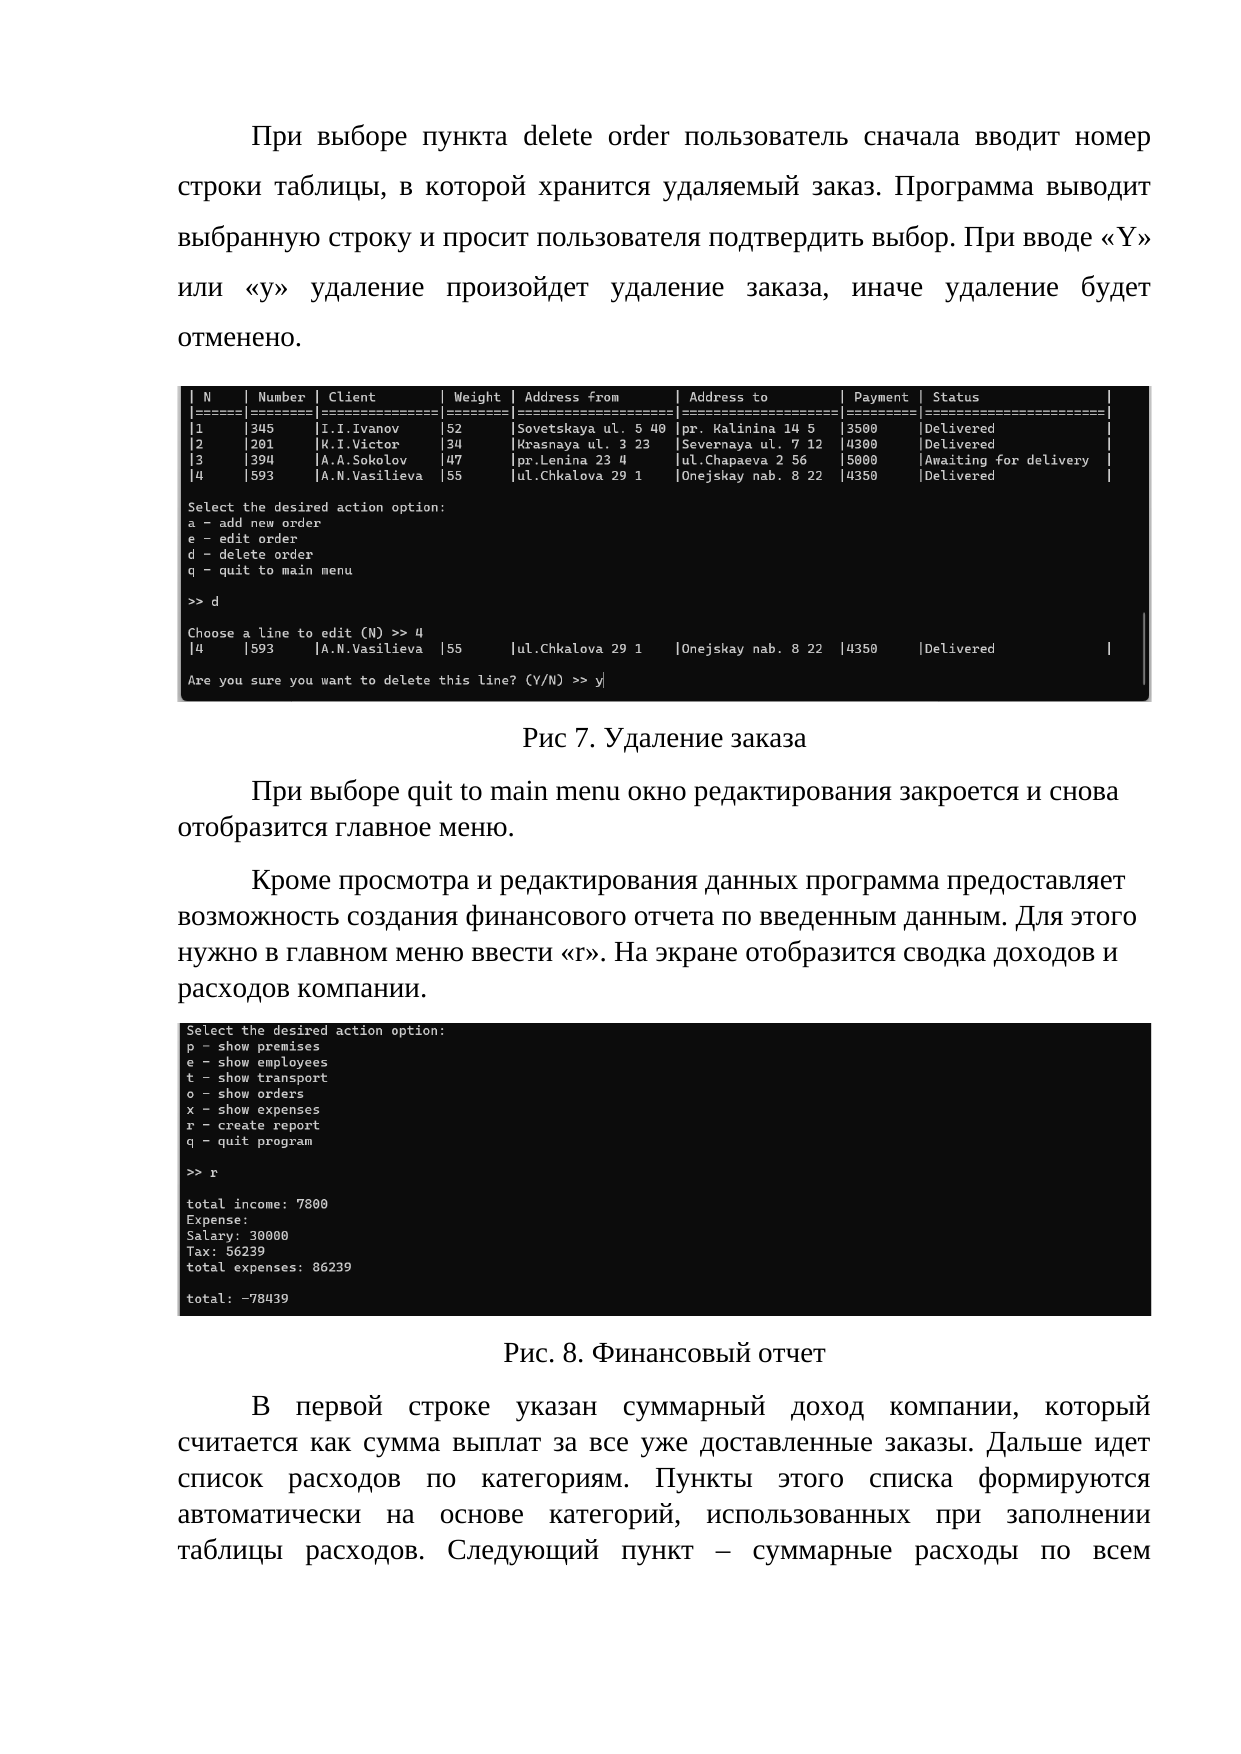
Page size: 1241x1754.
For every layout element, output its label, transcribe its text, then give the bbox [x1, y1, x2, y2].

text Кроме просмотра и редактирования данных программа предоставляет возможность создания финансового отчета по введенным данным. Для этого нужно в главном меню ввести «r». На экране отобразится сводка доходов и расходов компании. [177, 862, 1152, 1004]
text Рис 7. Удаление заказа [177, 720, 1152, 753]
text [177, 1388, 1152, 1566]
text Рис. 8. Финансовый отчет [177, 1335, 1152, 1368]
picture [177, 1023, 1152, 1316]
text При выборе пункта delete order пользователь сначала вводит номер строки таблицы, в которой хранится удаляемый заказ. Программа выводит выбранную строку и просит пользователя подтвердить выбор. При вводе «Y» или «y» удаление произойдет удаление заказа, иначе удаление будет отменено. [177, 118, 1152, 353]
picture [177, 386, 1152, 702]
text При выборе quit to main menu окно редактирования закроется и снова отобразится главное меню. [177, 773, 1152, 842]
